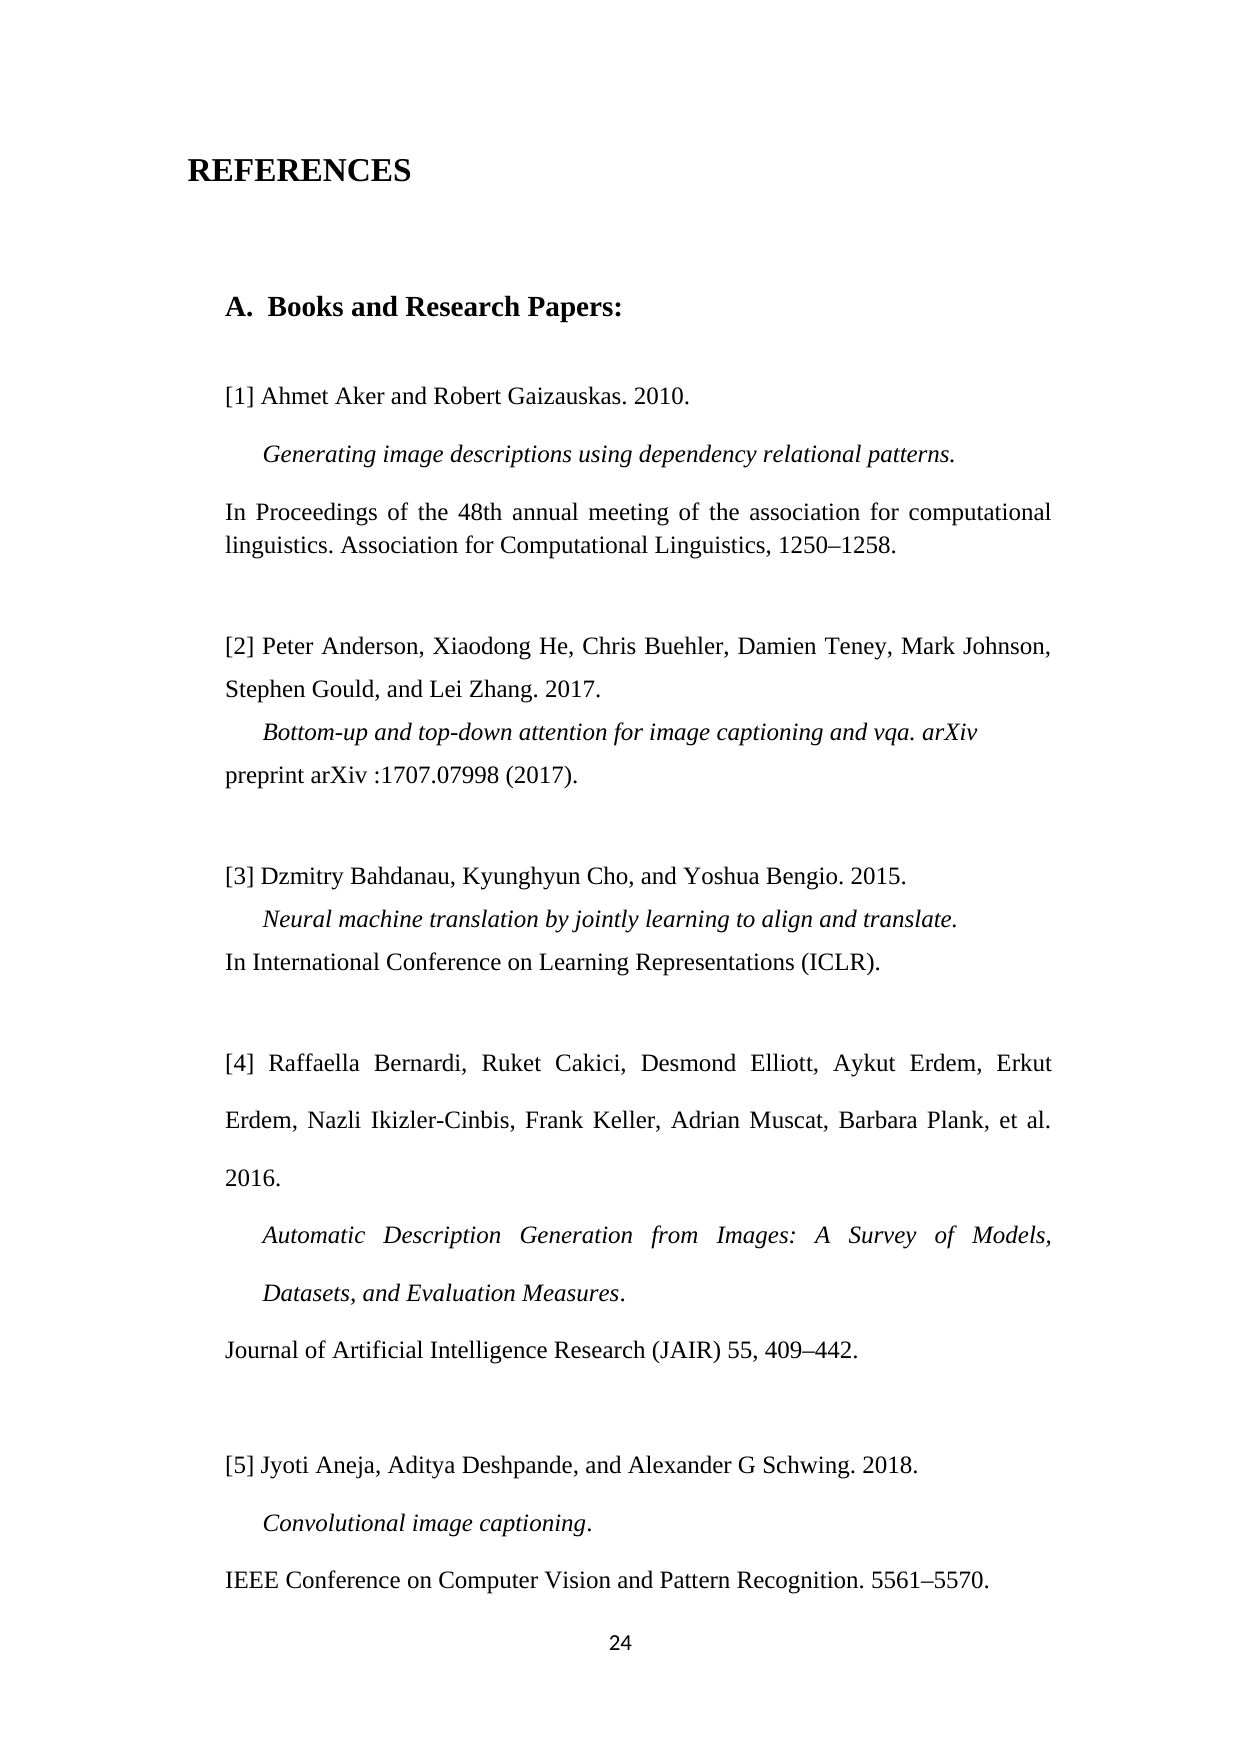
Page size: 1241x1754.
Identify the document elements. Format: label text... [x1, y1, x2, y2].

text Journal of Artificial Intelligence Research (JAIR) 55, 409–442. [225, 1336, 1053, 1364]
text In International Conference on Learning Representations (ICLR). [187, 947, 1053, 976]
text [4] Raffaella Bernardi, Ruket Cakici, Desmond Elliott, Aykut Erdem, Erkut Erdem, Nazli Ikizler-Cinbis, Frank Keller, Adrian Muscat, Barbara Plank, et al. 2016. [225, 1048, 1053, 1192]
text In Proceedings of the 48th annual meeting of the association for computational linguistics. Association for Computational Linguistics, 1250–1258. [225, 497, 1053, 559]
text [2] Peter Anderson, Xiaodong He, Chris Buehler, Damien Teney, Mark Johnson, Stephen Gould, and Lei Zhang. 2017. [225, 631, 1053, 703]
text Neural machine translation by jointly learning to align and translate. [225, 904, 1053, 933]
text Convolutional image captioning. [225, 1508, 1053, 1537]
text Bottom-up and top-down attention for image captioning and vqa. arXiv [225, 717, 1053, 746]
text REFERENCES [187, 150, 1053, 188]
list Books and Research Papers: [225, 289, 1053, 322]
text [5] Jyoti Aneja, Aditya Deshpande, and Alexander G Schwing. 2018. [225, 1451, 1053, 1479]
text IEEE Conference on Computer Vision and Pattern Recognition. 5561–5570. [187, 1566, 1053, 1594]
text Generating image descriptions using dependency relational patterns. [225, 439, 1053, 468]
text preprint arXiv :1707.07998 (2017). [225, 761, 1053, 789]
text Automatic Description Generation from Images: A Survey of Models, Datasets, and Evaluation Measures. [262, 1221, 1053, 1307]
text [3] Dzmitry Bahdanau, Kyunghyun Cho, and Yoshua Bengio. 2015. [225, 861, 1053, 890]
text [1] Ahmet Aker and Robert Gaizauskas. 2010. [225, 381, 1053, 410]
